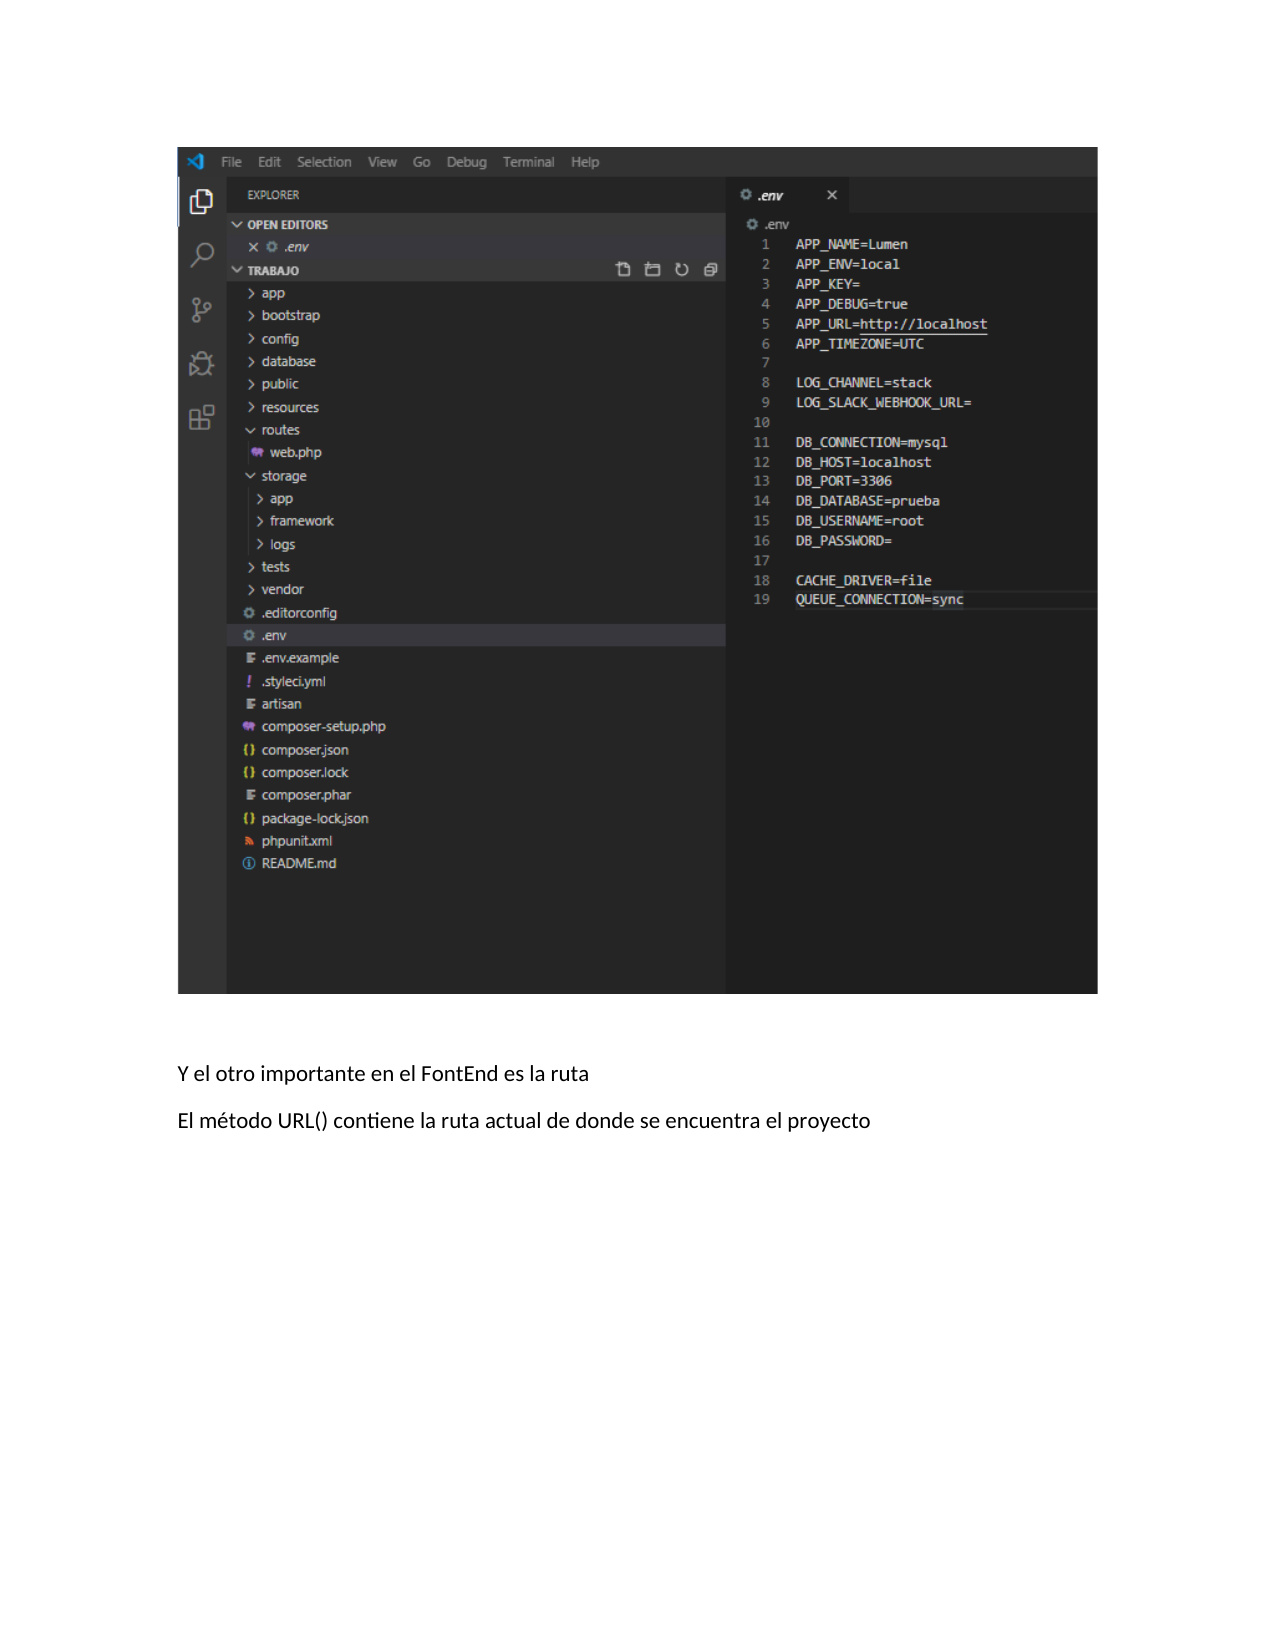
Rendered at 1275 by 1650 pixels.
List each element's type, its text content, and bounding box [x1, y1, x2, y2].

picture [177, 147, 1098, 994]
text Y el otro importante en el FontEnd es la ruta [177, 1059, 1098, 1087]
text El método URL() contiene la ruta actual de donde se encuentra el proyecto [177, 1106, 1098, 1134]
